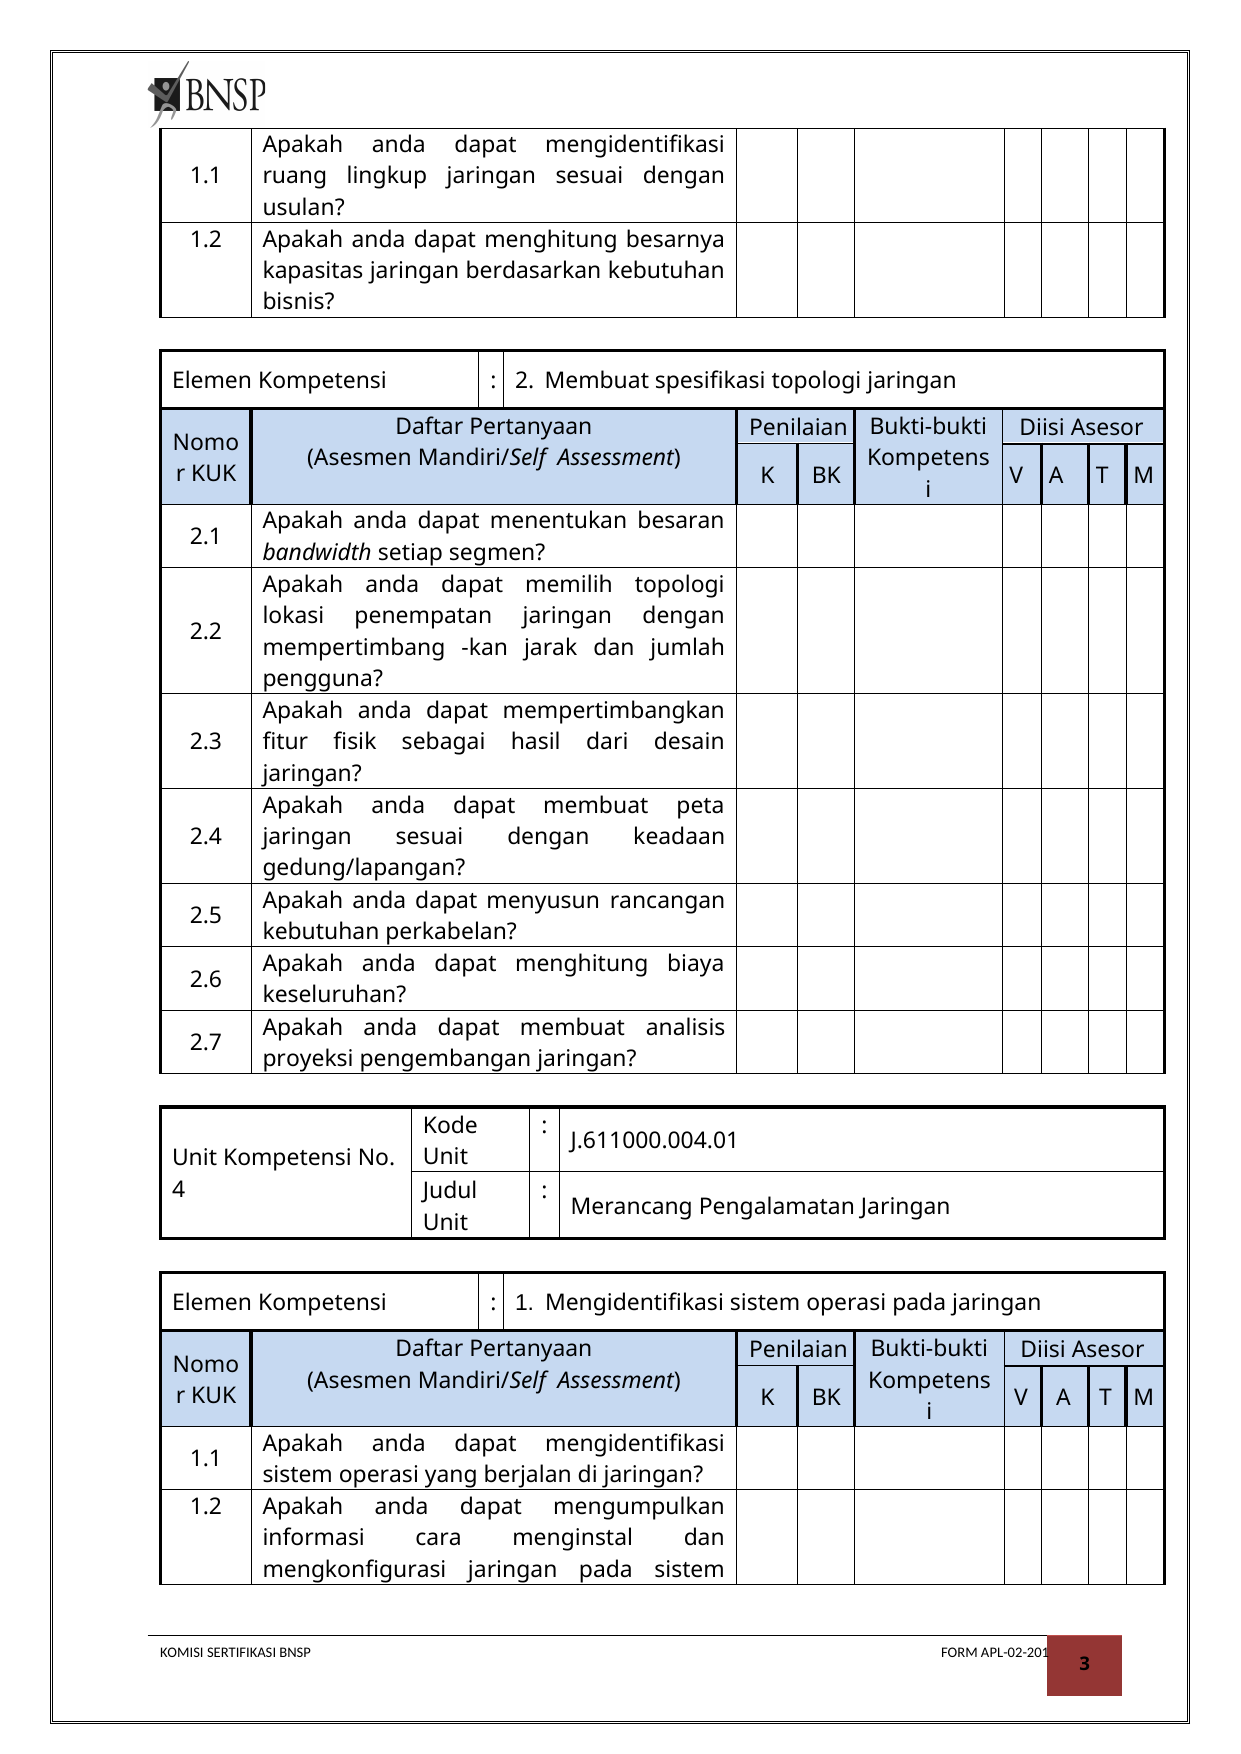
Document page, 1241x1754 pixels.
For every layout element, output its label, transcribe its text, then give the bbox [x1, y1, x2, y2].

table_cell [1089, 1427, 1126, 1489]
table_cell 2.3 [162, 694, 251, 788]
table_cell Diisi Asesor [1003, 410, 1163, 442]
table_cell T [1090, 1367, 1124, 1426]
table_cell [737, 694, 797, 788]
table_cell [798, 947, 854, 1009]
table_cell [855, 1011, 1002, 1073]
table_cell 2.6 [162, 947, 251, 1009]
table_cell [855, 505, 1002, 567]
table_header Elemen Kompetensi [162, 352, 478, 407]
table_cell [1127, 568, 1163, 693]
table_cell [1042, 223, 1088, 317]
table_cell Bukti-bukti Kompetensi [856, 410, 1002, 504]
table_cell 2.4 [162, 789, 251, 882]
table_cell 1.2 [162, 1490, 251, 1584]
table_cell [737, 1427, 797, 1489]
table_cell [1089, 884, 1126, 946]
table_cell [798, 1427, 854, 1489]
table_cell [1003, 947, 1041, 1009]
table_cell Diisi Asesor [1005, 1332, 1163, 1365]
table_cell [1127, 789, 1163, 882]
table_header Mengidentifikasi sistem operasi pada jaringan [504, 1274, 1163, 1329]
table_cell [1005, 129, 1041, 222]
table_cell Nomor KUK [162, 1332, 249, 1426]
table_cell Apakah anda dapat mengidentifikasi sistem operasi yang berjalan di jaringan? [252, 1427, 736, 1489]
table_cell [737, 789, 797, 882]
table_cell Apakah anda dapat mengidentifikasi ruang lingkup jaringan sesuai dengan usulan? [252, 129, 736, 222]
table_cell [855, 1490, 1004, 1584]
table_cell V [1005, 1367, 1040, 1426]
table_cell [1127, 694, 1163, 788]
table_cell [737, 505, 797, 567]
table_cell [737, 129, 797, 222]
table_cell [1003, 884, 1041, 946]
table_cell [798, 884, 854, 946]
table_cell [1089, 129, 1126, 222]
table_cell Apakah anda dapat menentukan besaran bandwidth setiap segmen? [252, 505, 736, 567]
table_cell [1042, 694, 1088, 788]
table_cell Apakah anda dapat mempertimbangkan fitur fisik sebagai hasil dari desain jaringan? [252, 694, 736, 788]
table_cell [737, 947, 797, 1009]
table_cell Apakah anda dapat menghitung biaya keseluruhan? [252, 947, 736, 1009]
table_cell [1005, 1427, 1041, 1489]
table_cell Apakah anda dapat memilih topologi lokasi penempatan jaringan dengan mempertimbang -kan jarak dan jumlah pengguna? [252, 568, 736, 693]
table_header : [530, 1109, 559, 1171]
table_cell [1005, 223, 1041, 317]
table_cell [1089, 1490, 1126, 1584]
table_cell [798, 1011, 854, 1073]
table_cell T [1090, 445, 1124, 504]
table_cell 1.1 [162, 129, 251, 222]
table_header : [479, 1274, 503, 1329]
table_cell [855, 1427, 1004, 1489]
table_cell [1089, 947, 1126, 1009]
table_cell [737, 1011, 797, 1073]
table_cell [1042, 1011, 1088, 1073]
table_cell Apakah anda dapat menyusun rancangan kebutuhan perkabelan? [252, 884, 736, 946]
table_cell [1127, 505, 1163, 567]
table_cell 2.7 [162, 1011, 251, 1073]
table_cell [1127, 947, 1163, 1009]
table_cell K [738, 444, 796, 504]
table_cell [1127, 1011, 1163, 1073]
table_cell [1003, 568, 1041, 693]
table_cell [798, 129, 854, 222]
table_cell : [530, 1172, 559, 1237]
table_cell M [1128, 1367, 1163, 1426]
table_cell 2.5 [162, 884, 251, 946]
table_cell [798, 1490, 854, 1584]
table_cell [1042, 884, 1088, 946]
table_cell [855, 568, 1002, 693]
table_cell K [738, 1366, 796, 1426]
table_cell [1042, 505, 1088, 567]
table_cell [1089, 1011, 1126, 1073]
table_cell [855, 947, 1002, 1009]
table_cell Apakah anda dapat membuat peta jaringan sesuai dengan keadaan gedung/lapangan? [252, 789, 736, 882]
table_cell [1042, 947, 1088, 1009]
table_cell [1042, 1490, 1088, 1584]
table_cell Nomor KUK [162, 410, 249, 504]
table_cell [798, 789, 854, 882]
table_cell A [1043, 1367, 1087, 1426]
table_cell [1089, 789, 1126, 882]
table_cell BK [799, 1366, 853, 1426]
table_cell [798, 694, 854, 788]
table_cell Apakah anda dapat membuat analisis proyeksi pengembangan jaringan? [252, 1011, 736, 1073]
table_cell 2.1 [162, 505, 251, 567]
table_cell V [1003, 445, 1040, 504]
table_cell [1042, 129, 1088, 222]
table_cell [1089, 694, 1126, 788]
table_cell [1127, 223, 1163, 317]
table_cell [855, 884, 1002, 946]
table_cell [1127, 1490, 1163, 1584]
table_cell Merancang Pengalamatan Jaringan [560, 1172, 1163, 1237]
table_cell [1042, 789, 1088, 882]
table_cell [1089, 568, 1126, 693]
table_cell Judul Unit [412, 1172, 529, 1237]
table_cell [855, 223, 1004, 317]
table_cell [1003, 1011, 1041, 1073]
table_cell Penilaian [738, 410, 853, 442]
table_cell 1.1 [162, 1427, 251, 1489]
table_cell [855, 789, 1002, 882]
table_cell Penilaian [738, 1332, 853, 1365]
table_cell [737, 223, 797, 317]
table_cell [1127, 1427, 1163, 1489]
table_cell [737, 1490, 797, 1584]
table_cell [1089, 505, 1126, 567]
table_header Unit Kompetensi No. 4 [162, 1109, 411, 1237]
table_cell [252, 1490, 736, 1584]
table_cell BK [799, 444, 853, 504]
table_header Membuat spesifikasi topologi jaringan [504, 352, 1163, 407]
table_header Kode Unit [412, 1109, 529, 1171]
table_cell [1127, 884, 1163, 946]
table_cell [1003, 789, 1041, 882]
table_cell [855, 694, 1002, 788]
table_cell Bukti-bukti Kompetensi [856, 1332, 1004, 1426]
table_cell [1127, 129, 1163, 222]
table_header Elemen Kompetensi [162, 1274, 478, 1329]
table_cell [798, 568, 854, 693]
table_cell [737, 884, 797, 946]
picture [147, 61, 266, 128]
table_cell [737, 568, 797, 693]
table_cell [1003, 505, 1041, 567]
table_cell [1003, 694, 1041, 788]
table_cell [1089, 223, 1126, 317]
table_cell [855, 129, 1004, 222]
table_cell A [1043, 445, 1087, 504]
table_cell Daftar Pertanyaan (Asesmen Mandiri/Self Assessment) [253, 410, 735, 504]
table_cell [798, 505, 854, 567]
table_header J.611000.004.01 [560, 1109, 1163, 1171]
table_cell Daftar Pertanyaan (Asesmen Mandiri/Self Assessment) [253, 1332, 735, 1426]
table_header : [479, 352, 503, 407]
table_cell [798, 223, 854, 317]
table_cell [1042, 1427, 1088, 1489]
table_cell [1005, 1490, 1041, 1584]
table_cell [1042, 568, 1088, 693]
table_cell 2.2 [162, 568, 251, 693]
table_cell M [1128, 445, 1163, 504]
table_cell Apakah anda dapat menghitung besarnya kapasitas jaringan berdasarkan kebutuhan bisnis? [252, 223, 736, 317]
table_cell 1.2 [162, 223, 251, 317]
